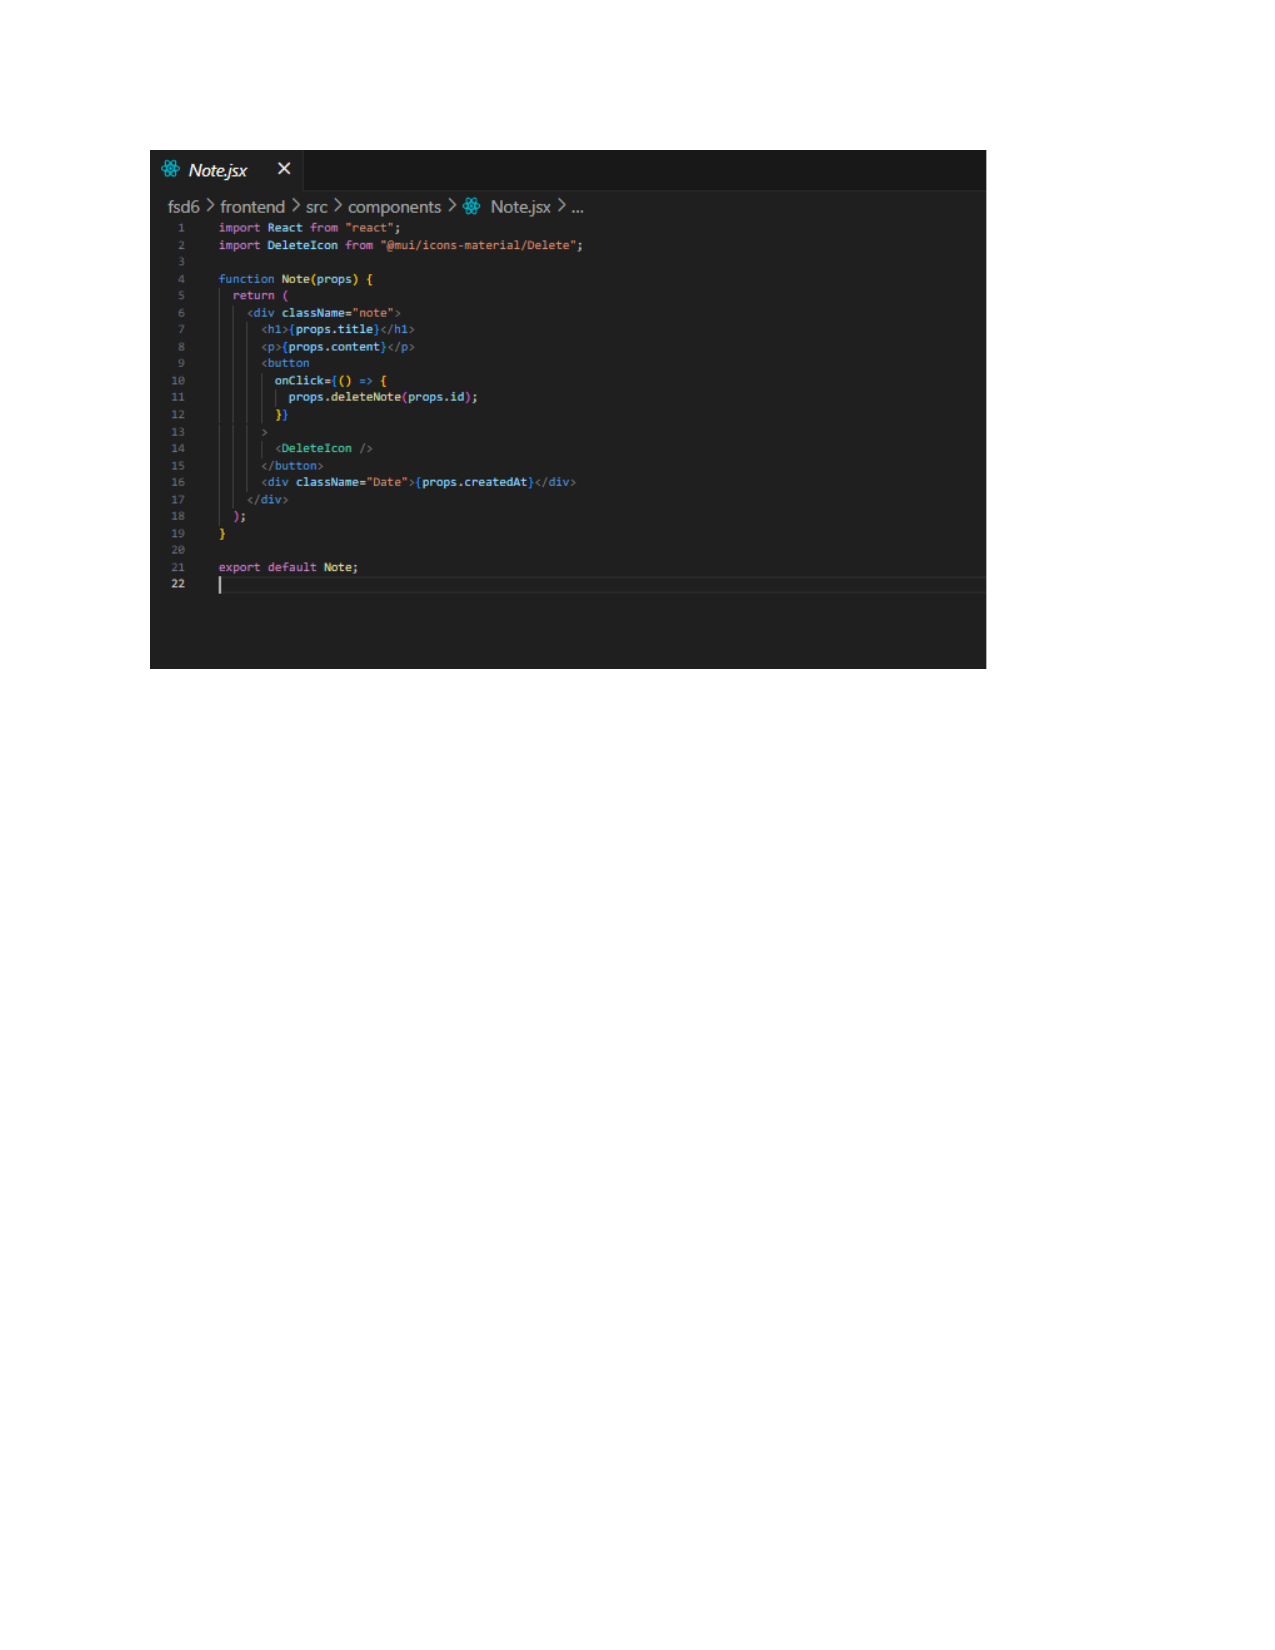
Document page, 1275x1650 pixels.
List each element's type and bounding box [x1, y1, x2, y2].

picture [150, 150, 987, 669]
